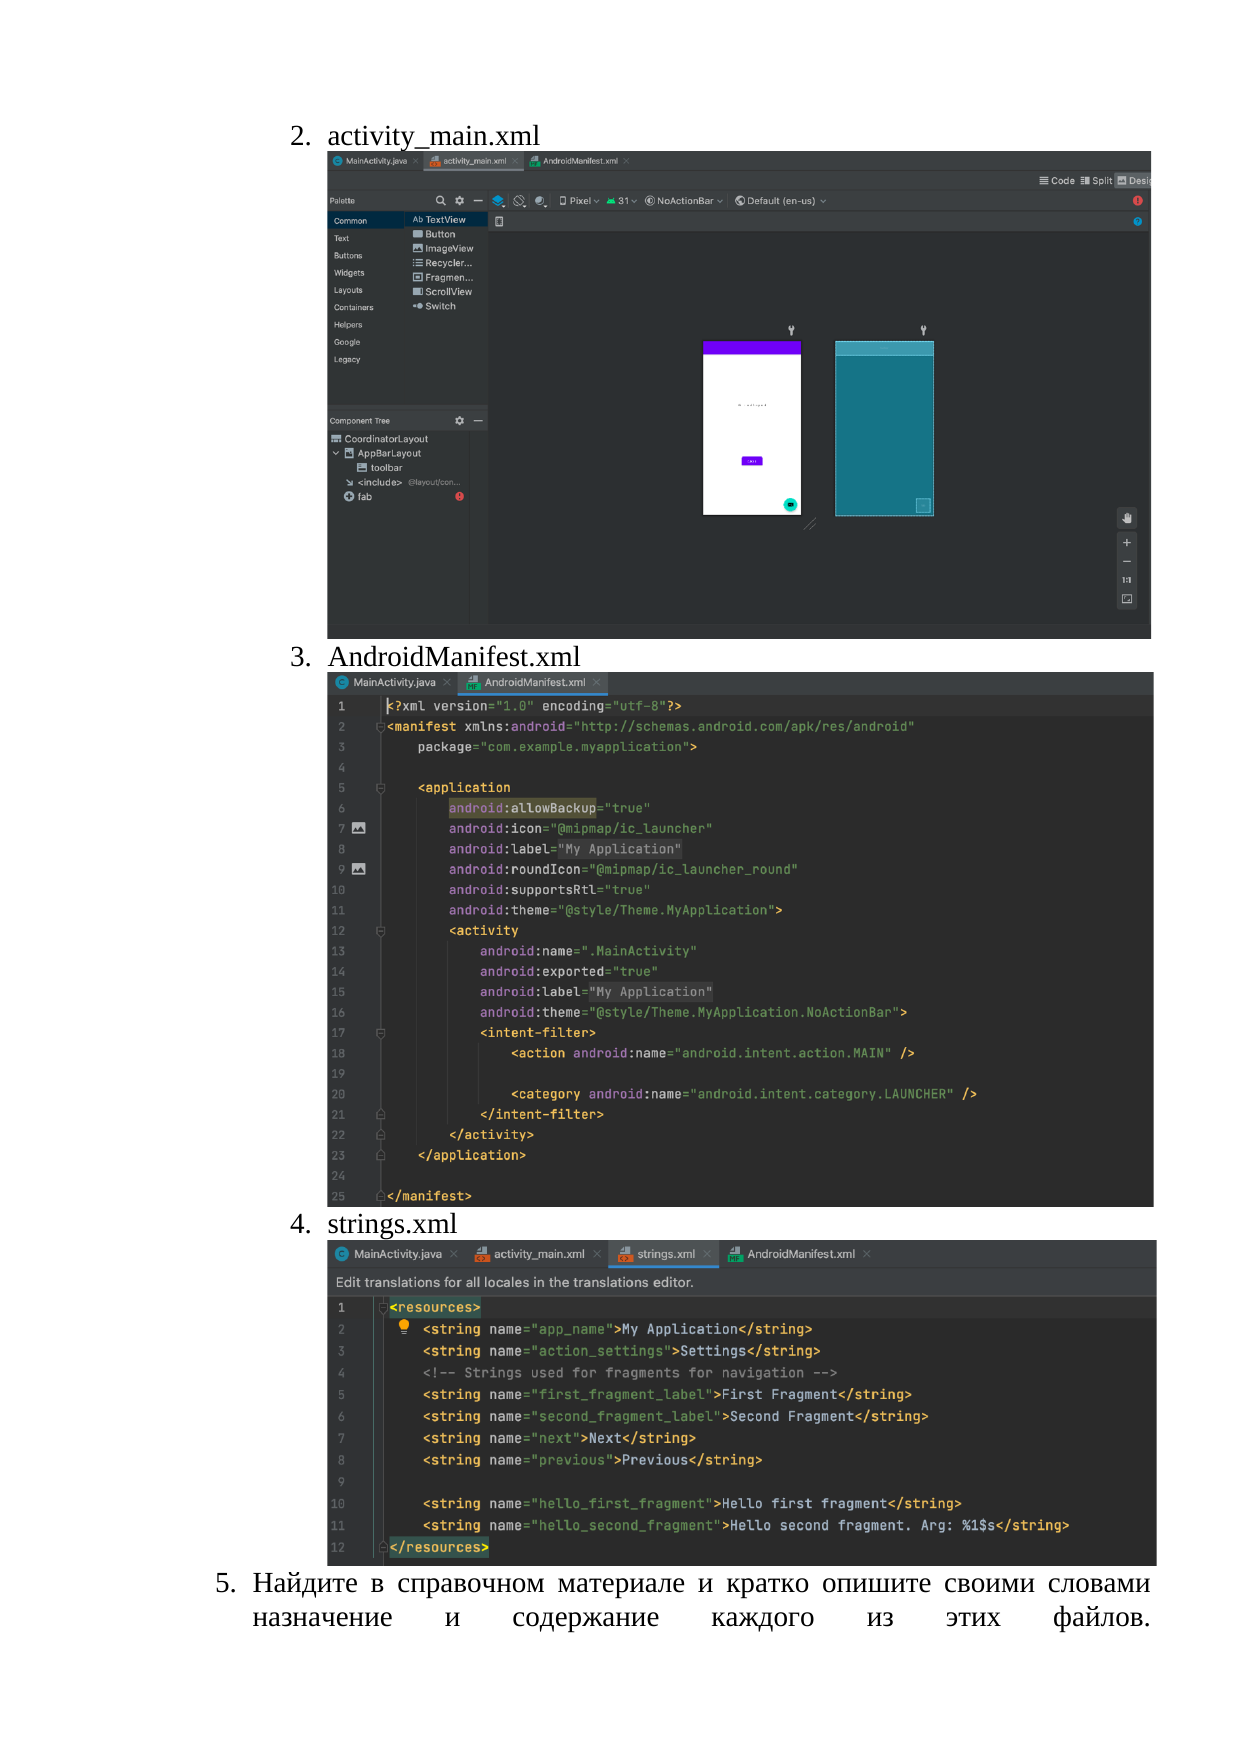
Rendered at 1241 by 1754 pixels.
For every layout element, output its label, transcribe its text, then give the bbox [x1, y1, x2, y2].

picture [327, 151, 1152, 639]
picture [327, 672, 1154, 1207]
picture [327, 1240, 1157, 1566]
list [215, 1566, 1152, 1633]
